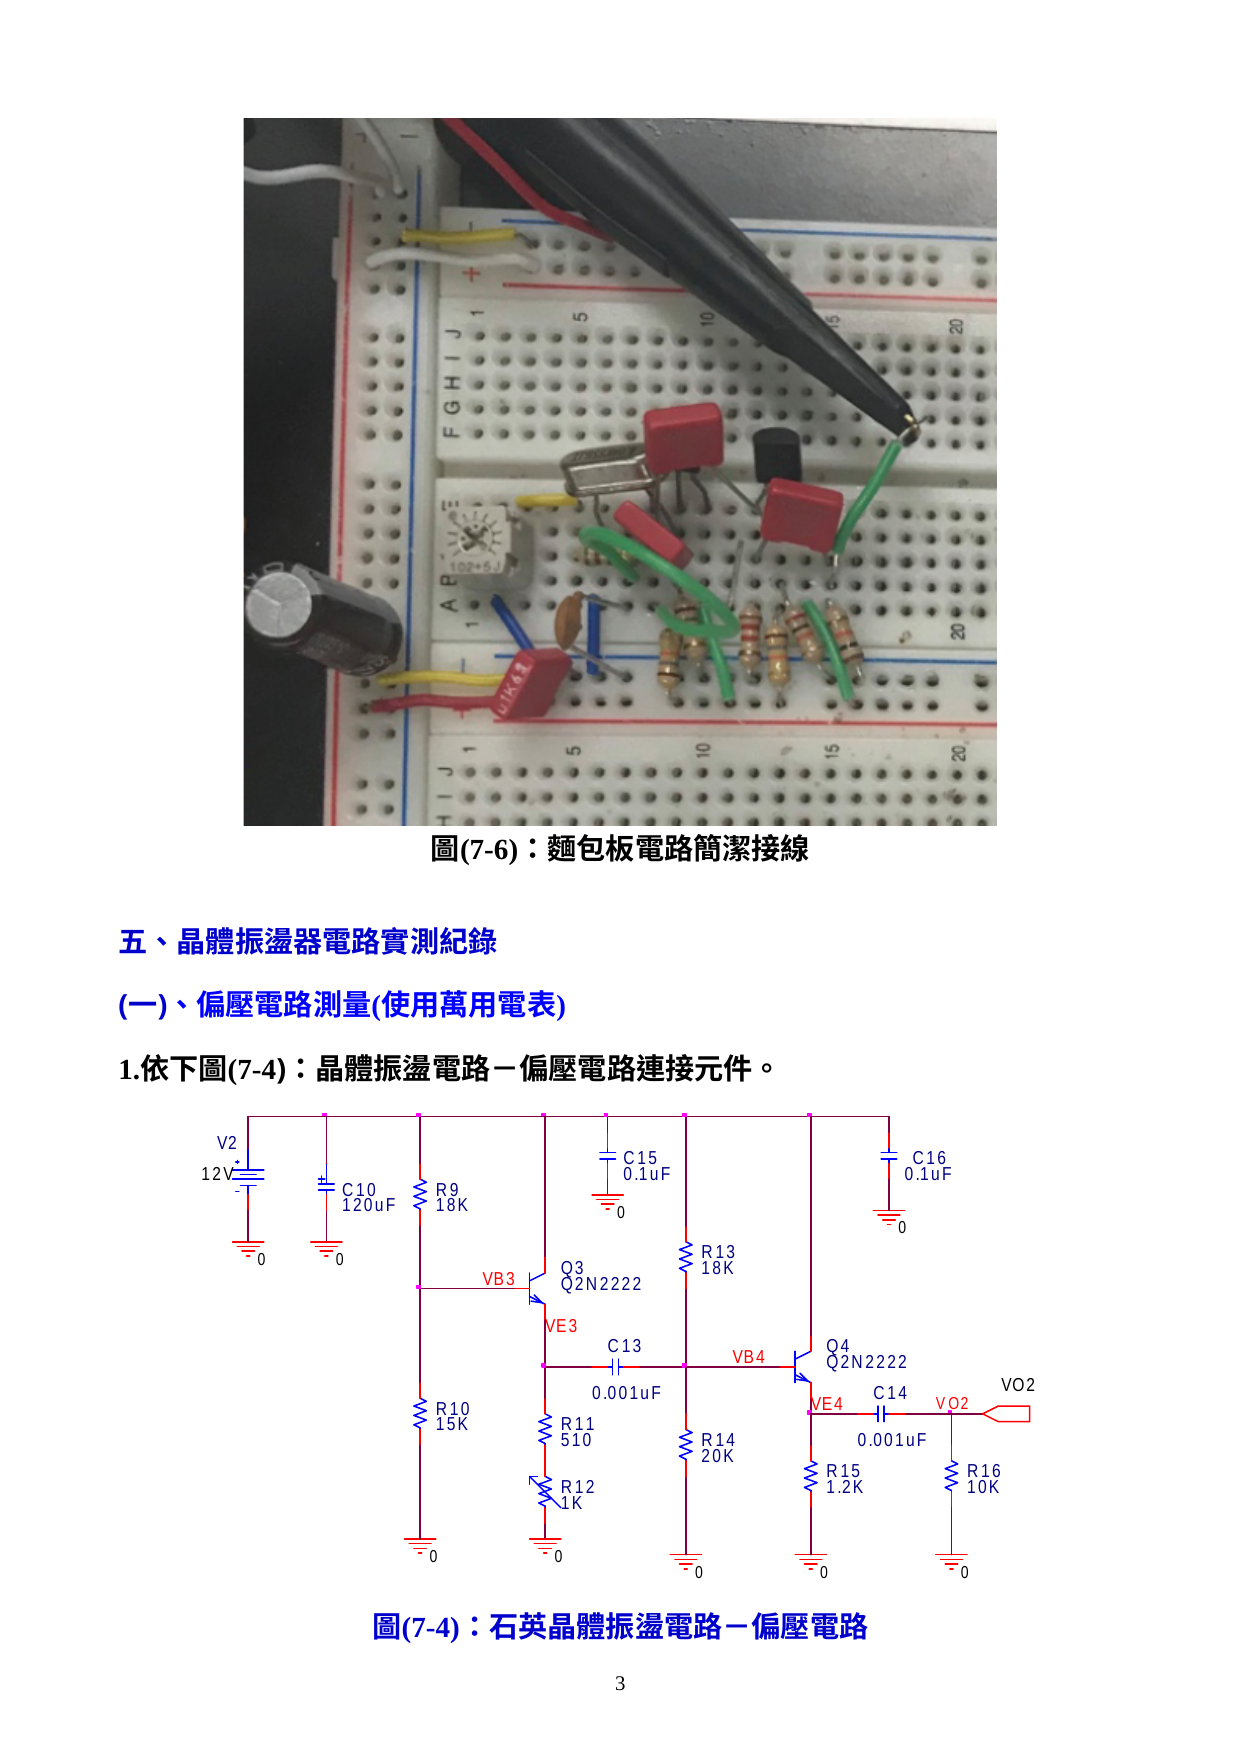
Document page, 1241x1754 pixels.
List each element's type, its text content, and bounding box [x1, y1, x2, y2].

text 圖(7-6)：麵包板電路簡潔接線 [118, 826, 1122, 868]
picture [243, 118, 997, 826]
text 五、晶體振盪器電路實測紀錄 [118, 918, 1122, 961]
text 1.依下圖(7-4)：晶體振盪電路－偏壓電路連接元件。 [118, 1045, 1122, 1088]
text (一)、偏壓電路測量(使用萬用電表) [118, 982, 1122, 1024]
text 圖(7-4)：石英晶體振盪電路－偏壓電路 [118, 1603, 1122, 1646]
